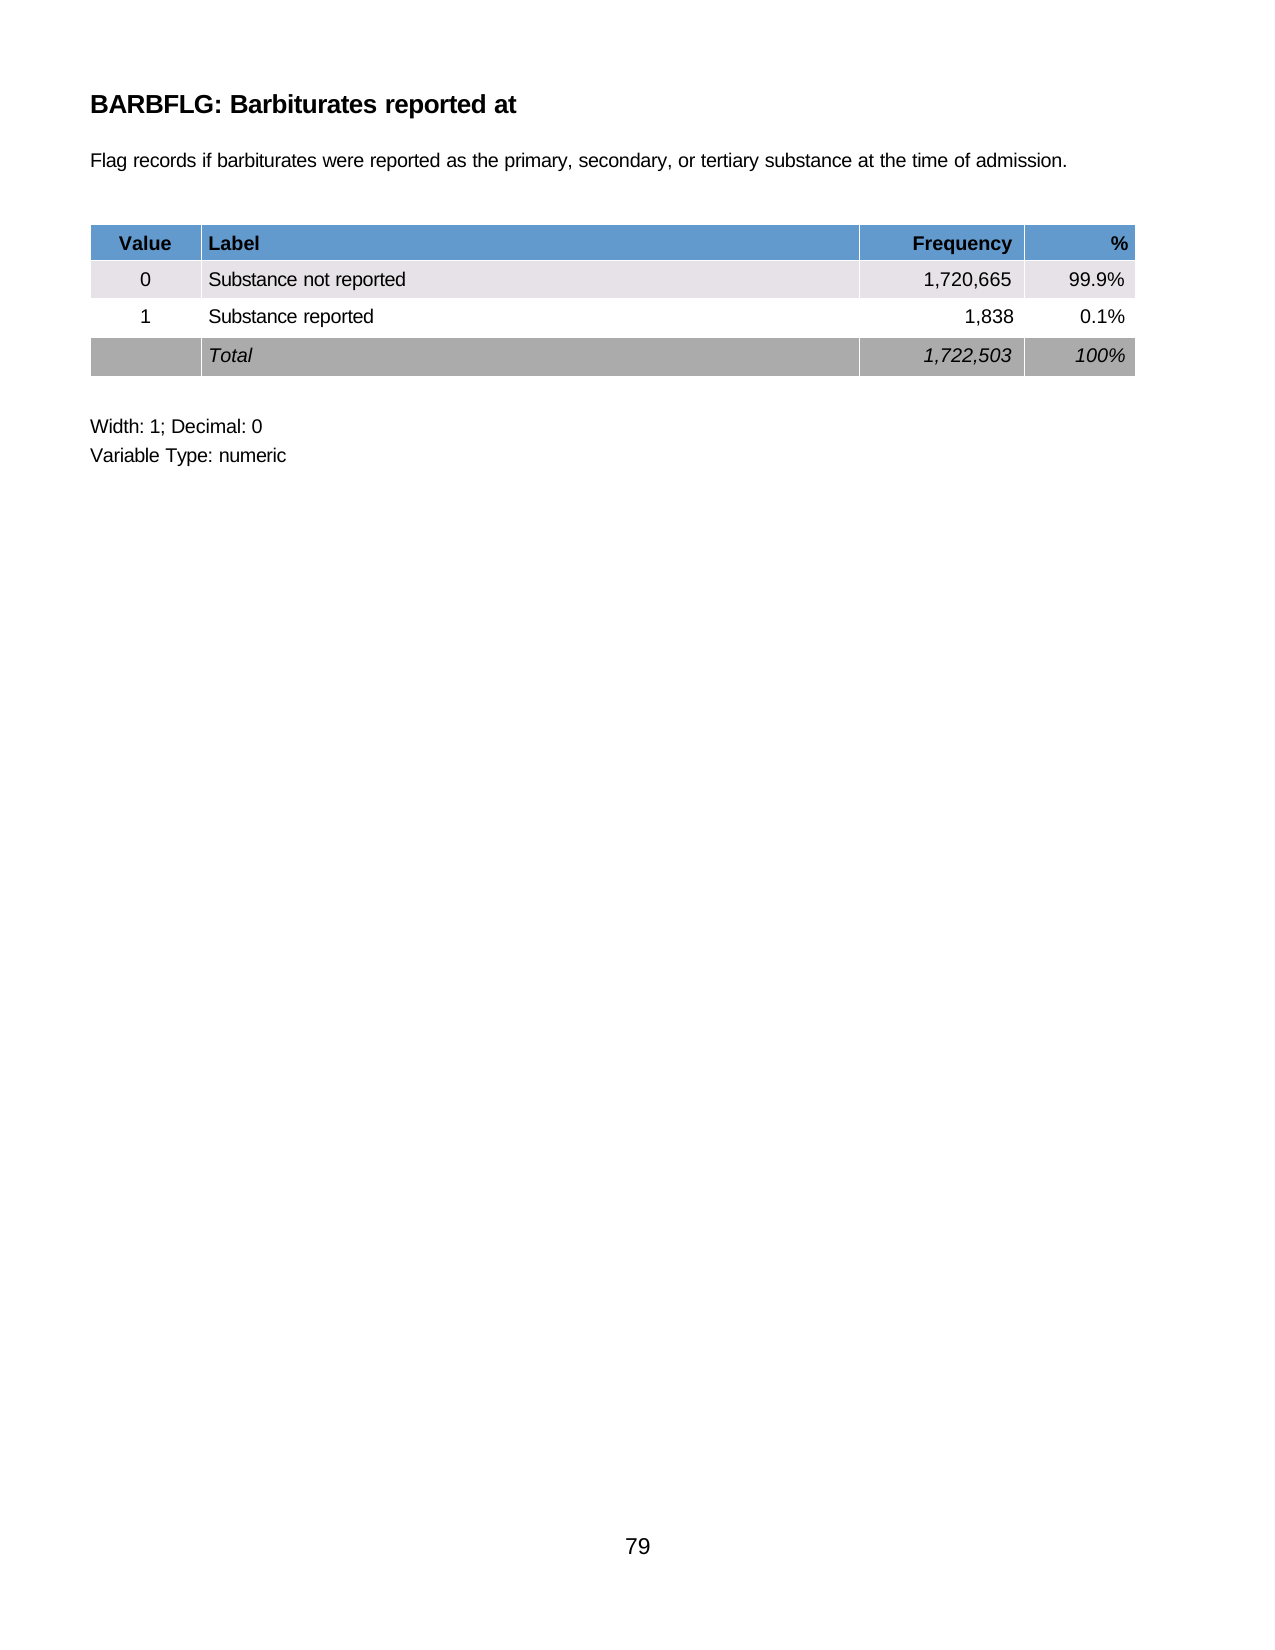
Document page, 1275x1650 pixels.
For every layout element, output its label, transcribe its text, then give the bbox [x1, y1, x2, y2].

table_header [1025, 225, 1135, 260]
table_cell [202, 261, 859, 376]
text Width: 1; Decimal: 0 Variable Type: numeric [90, 414, 329, 467]
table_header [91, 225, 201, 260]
text Flag records if barbiturates were reported as the primary, secondary, or tertiary substance at the time of admission. [90, 149, 1175, 171]
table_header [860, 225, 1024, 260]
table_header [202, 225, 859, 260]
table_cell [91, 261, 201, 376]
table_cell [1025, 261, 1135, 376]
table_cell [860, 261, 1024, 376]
